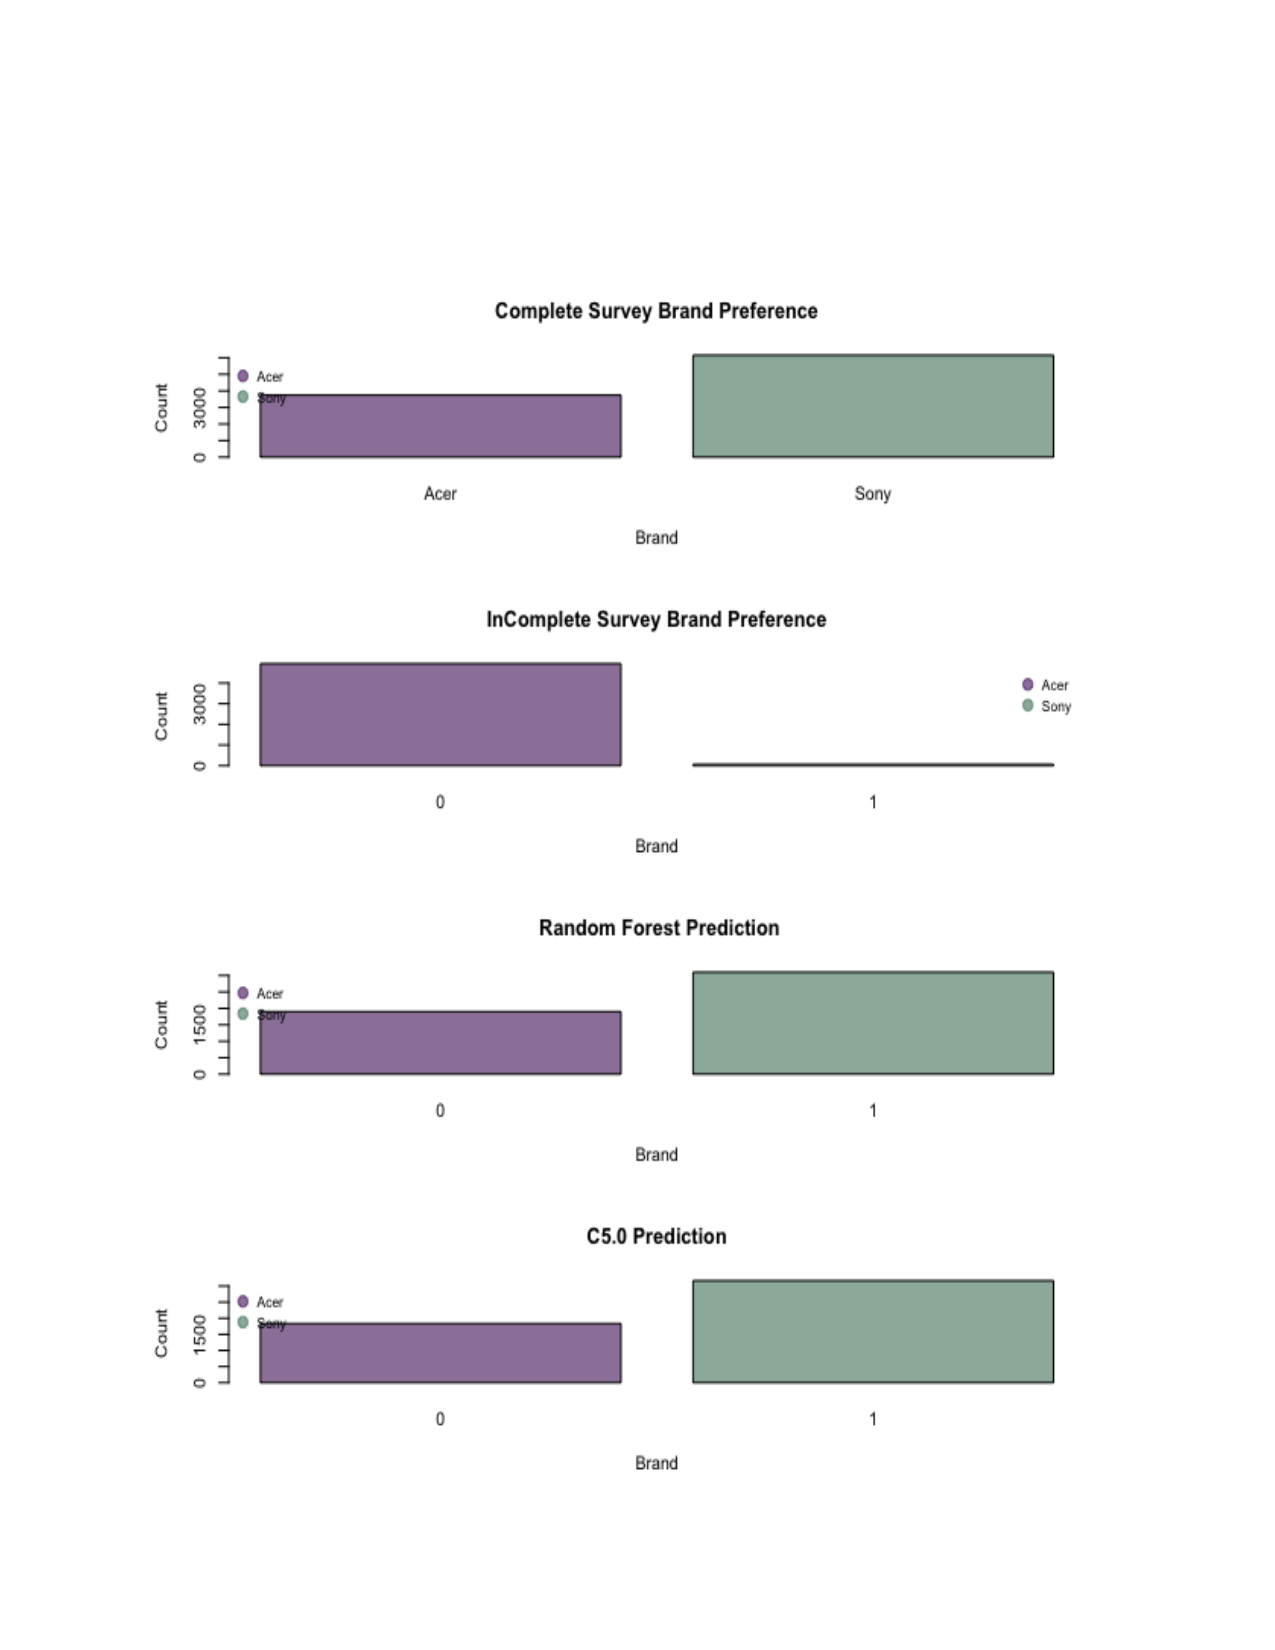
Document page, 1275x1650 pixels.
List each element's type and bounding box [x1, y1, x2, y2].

picture [150, 265, 1125, 1498]
